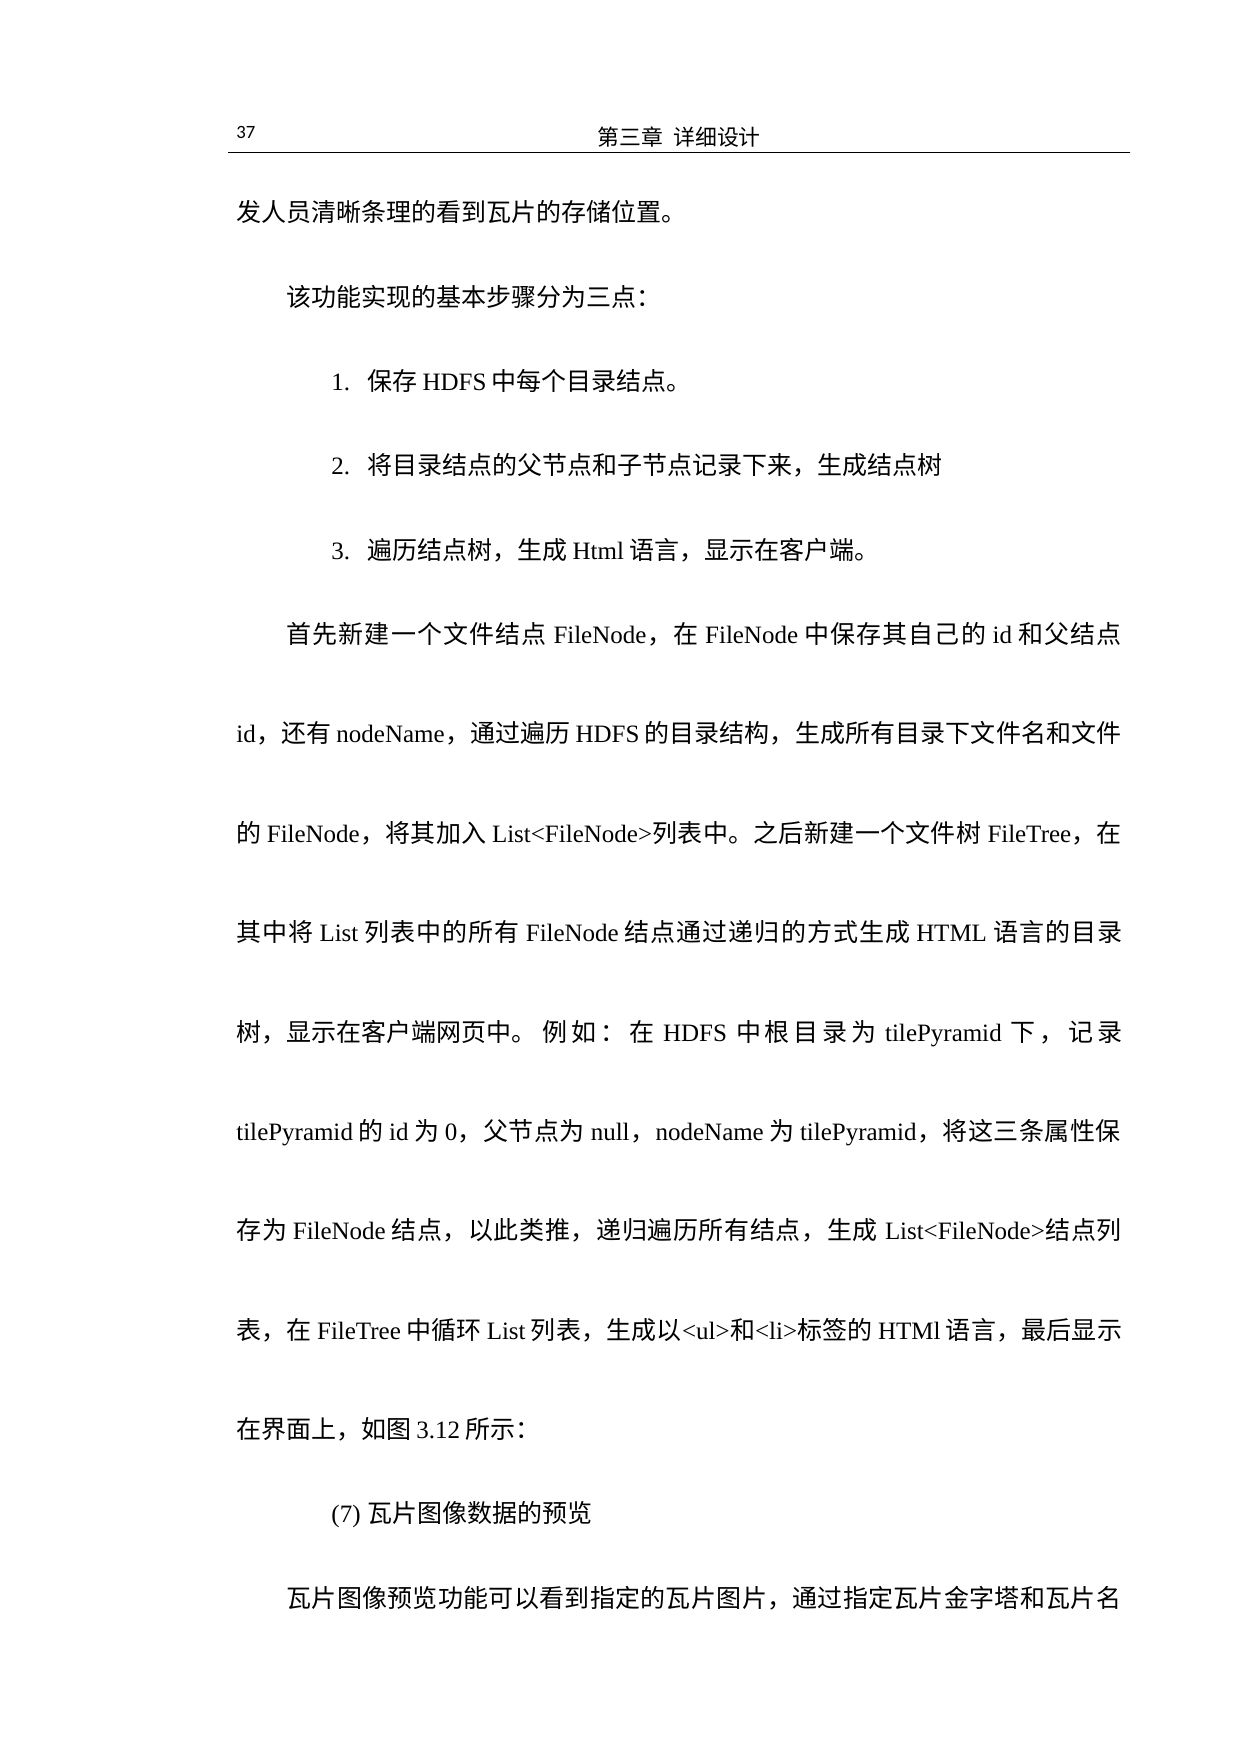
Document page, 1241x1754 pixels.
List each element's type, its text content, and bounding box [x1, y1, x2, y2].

list 保存HDFS中每个目录结点。 [281, 346, 1122, 413]
list 该功能实现的基本步骤分为三点： [236, 262, 1122, 328]
list 遍历结点树，生成Html语言，显示在客户端。 [281, 515, 1122, 581]
list 瓦片图像数据的预览 [281, 1479, 1122, 1545]
list 首先新建一个文件结点FileNode，在FileNode中保存其自己的id和父结点id，还有nodeName，通过遍历HDFS的目录结构，生成所有目录下文件名和文件的FileNode，将其加入List<FileNode>列表中。之后新建一个文件树FileTree，在其中将List列表中的所有FileNode结点通过递归的方式生成HTML语言的目录树，显示在客户端网页中。 例如：在HDFS中根目录为tilePyramid下，记录tilePyramid的id为0，父节点为null，nodeName为tilePyramid，将这三条属性保存为FileNode结点，以此类推，递归遍历所有结点，生成List<FileNode>结点列表，在FileTree中循环List列表，生成以<ul>和<li>标签的HTMl语言，最后显示在界面上，如图3.12所示： [236, 599, 1122, 1461]
list 将目录结点的父节点和子节点记录下来，生成结点树 [281, 431, 1122, 497]
list 这个功能的含义是在客户端的页面中展示HDFS存储瓦片的目录结构，让开发人员清晰条理的看到瓦片的存储位置。 [236, 178, 1122, 244]
list 瓦片图像预览功能可以看到指定的瓦片图片，通过指定瓦片金字塔和瓦片名称远程获取瓦片图像的二进制数据矩阵，之后将二进制数据通过response对象传给tile_image.jsp页面，在页面中通过outputStream将图像数据输出至网页中显示，如果指定的瓦片数据不存在则给出错误提示。 [236, 1563, 1122, 1629]
